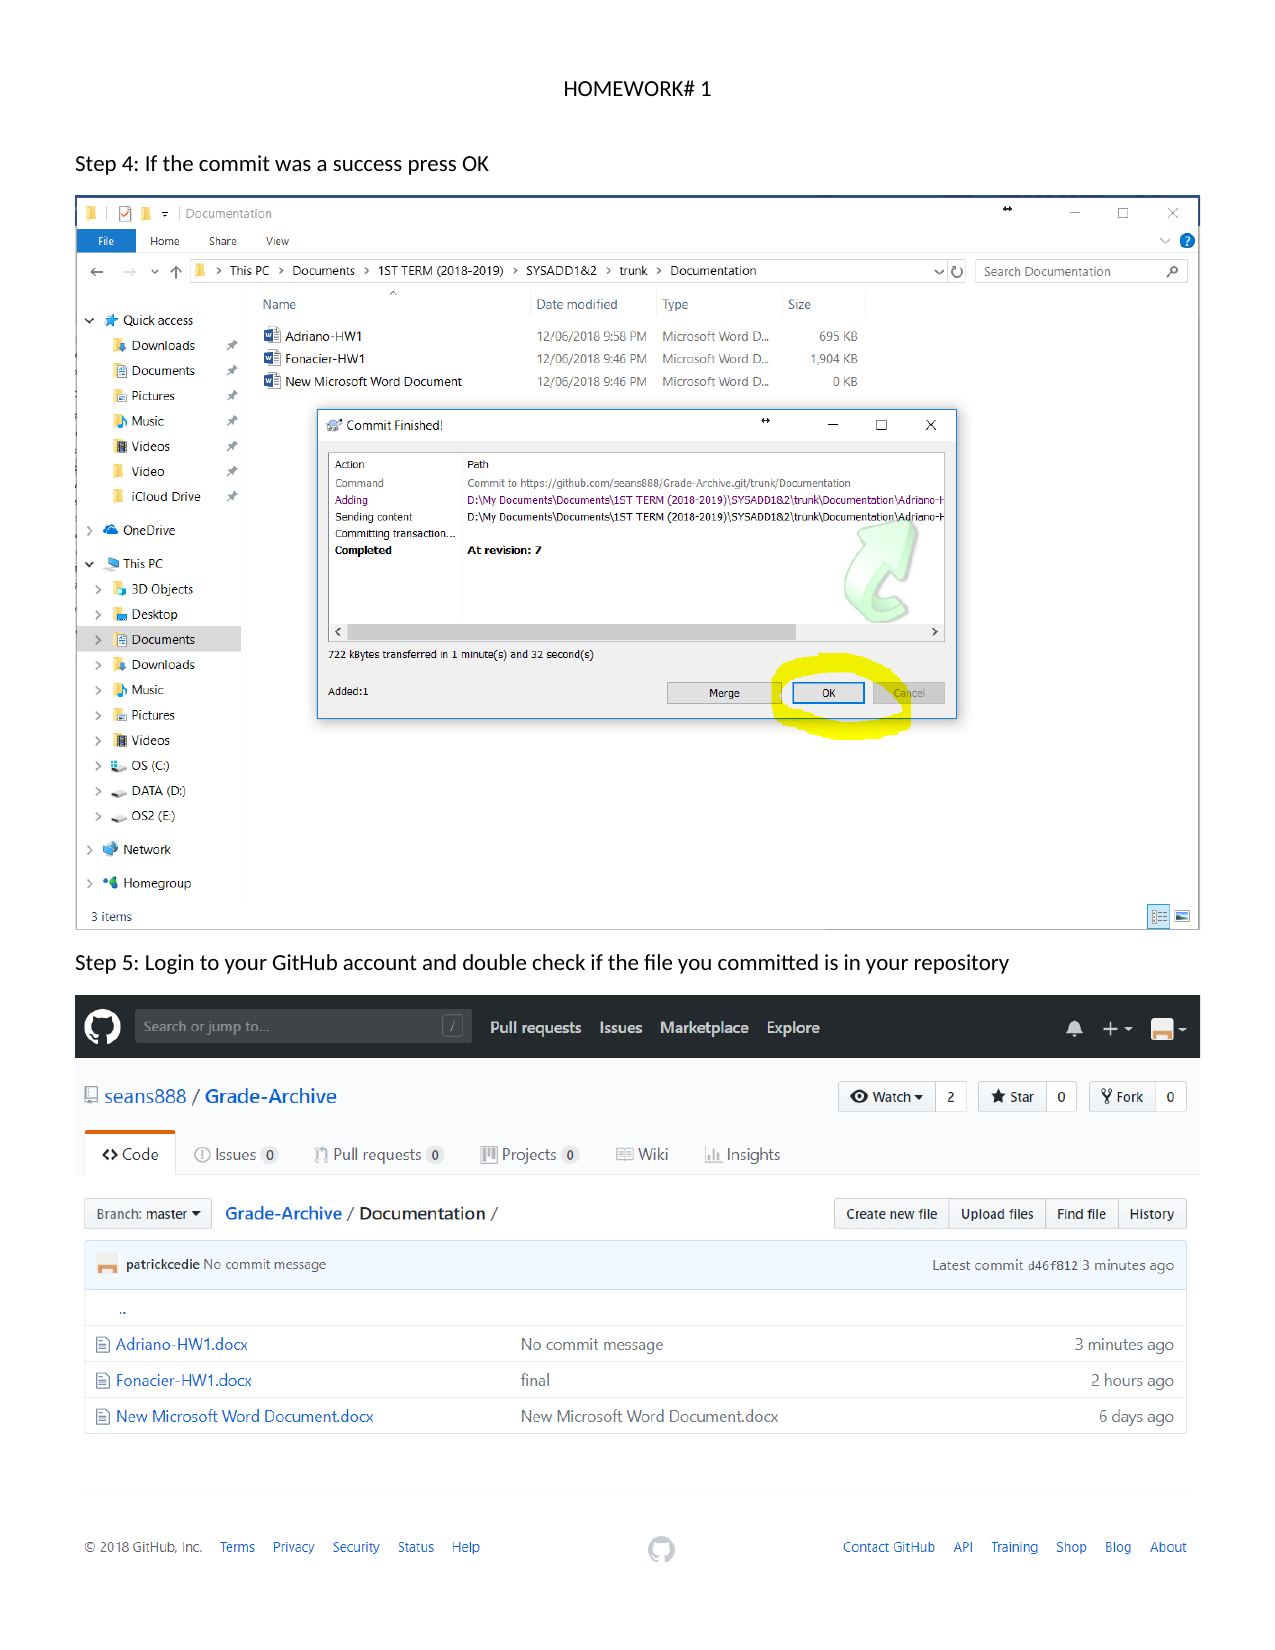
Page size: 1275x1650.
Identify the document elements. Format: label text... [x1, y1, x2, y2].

text Step 4: If the commit was a success press OK [75, 149, 1200, 177]
picture [75, 995, 1200, 1571]
text Step 5: Login to your GitHub account and double check if the file you committed is in your repository [75, 948, 1200, 976]
picture [75, 195, 1200, 930]
